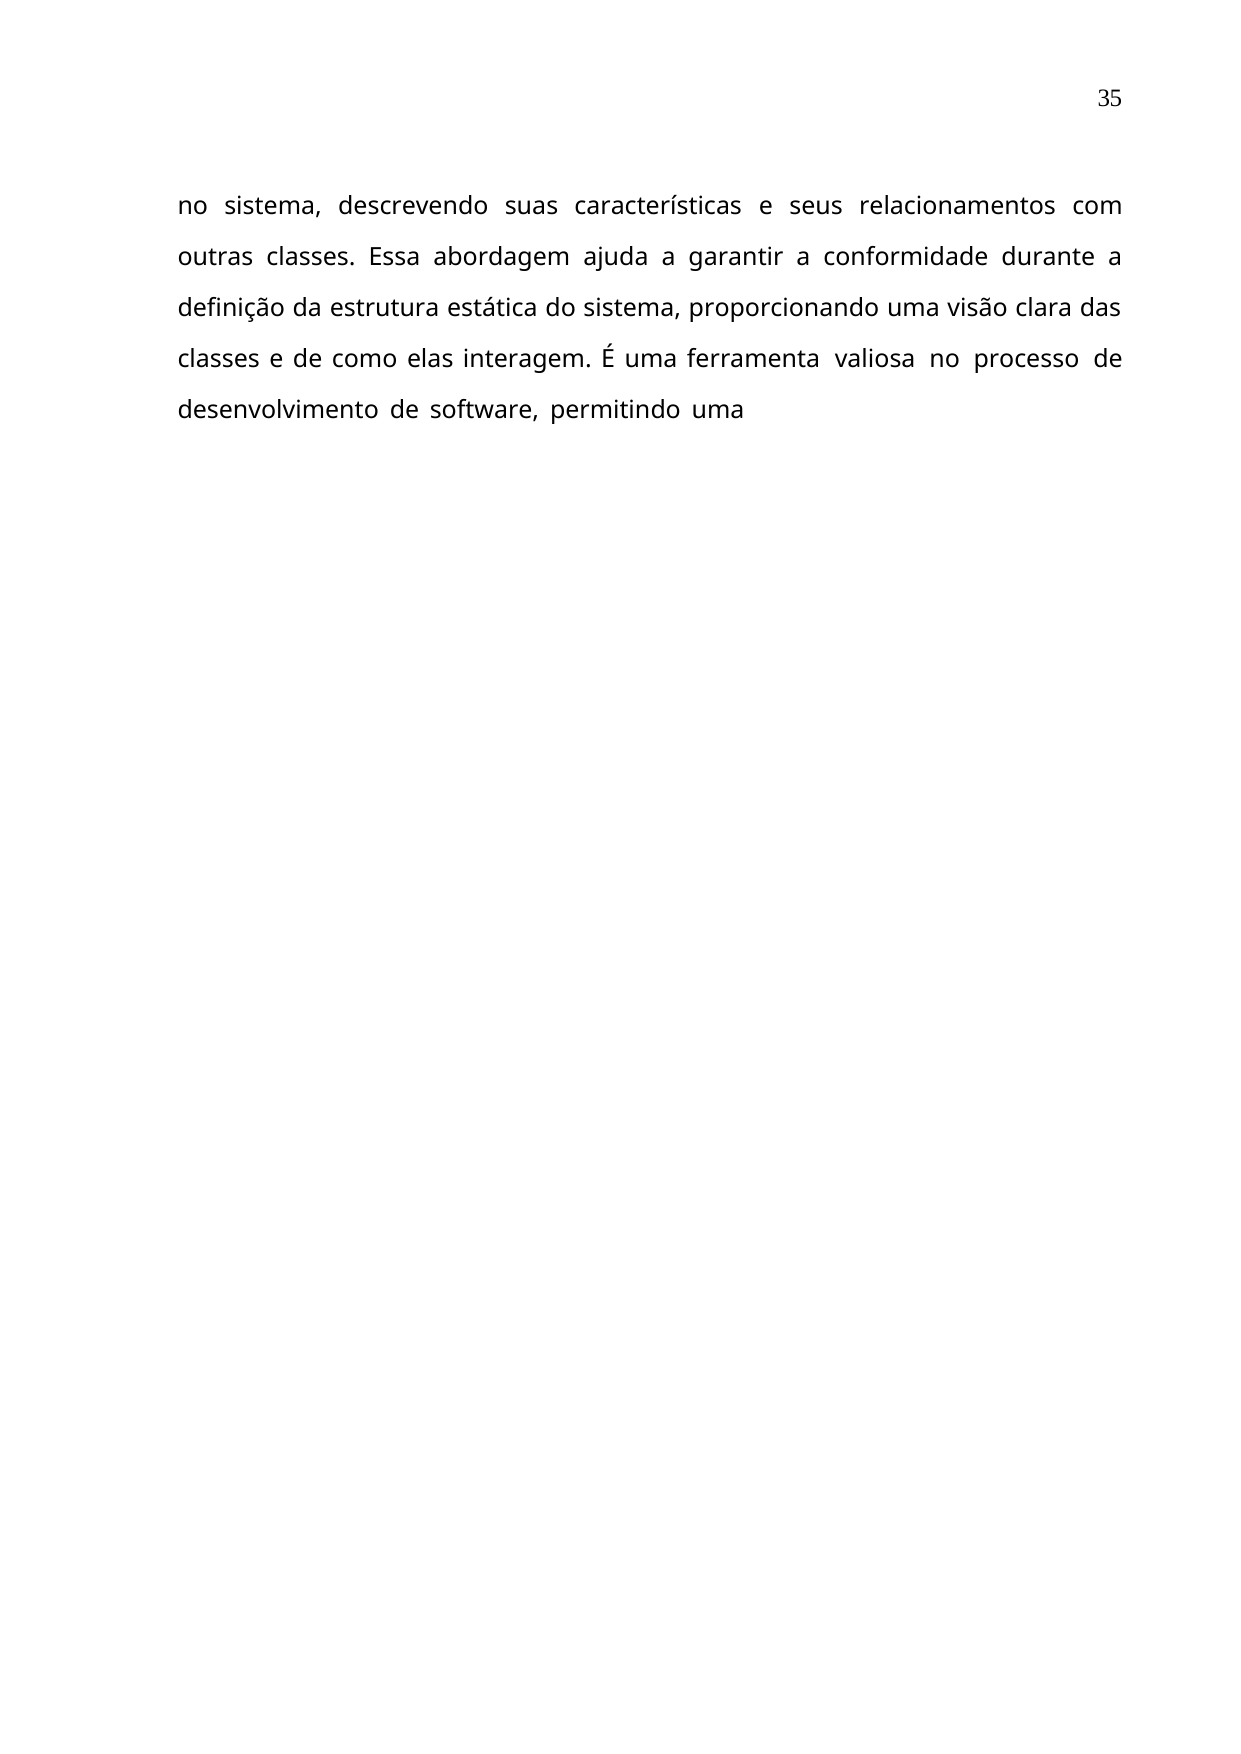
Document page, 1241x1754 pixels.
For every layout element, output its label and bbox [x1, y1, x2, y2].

text [177, 187, 1122, 426]
